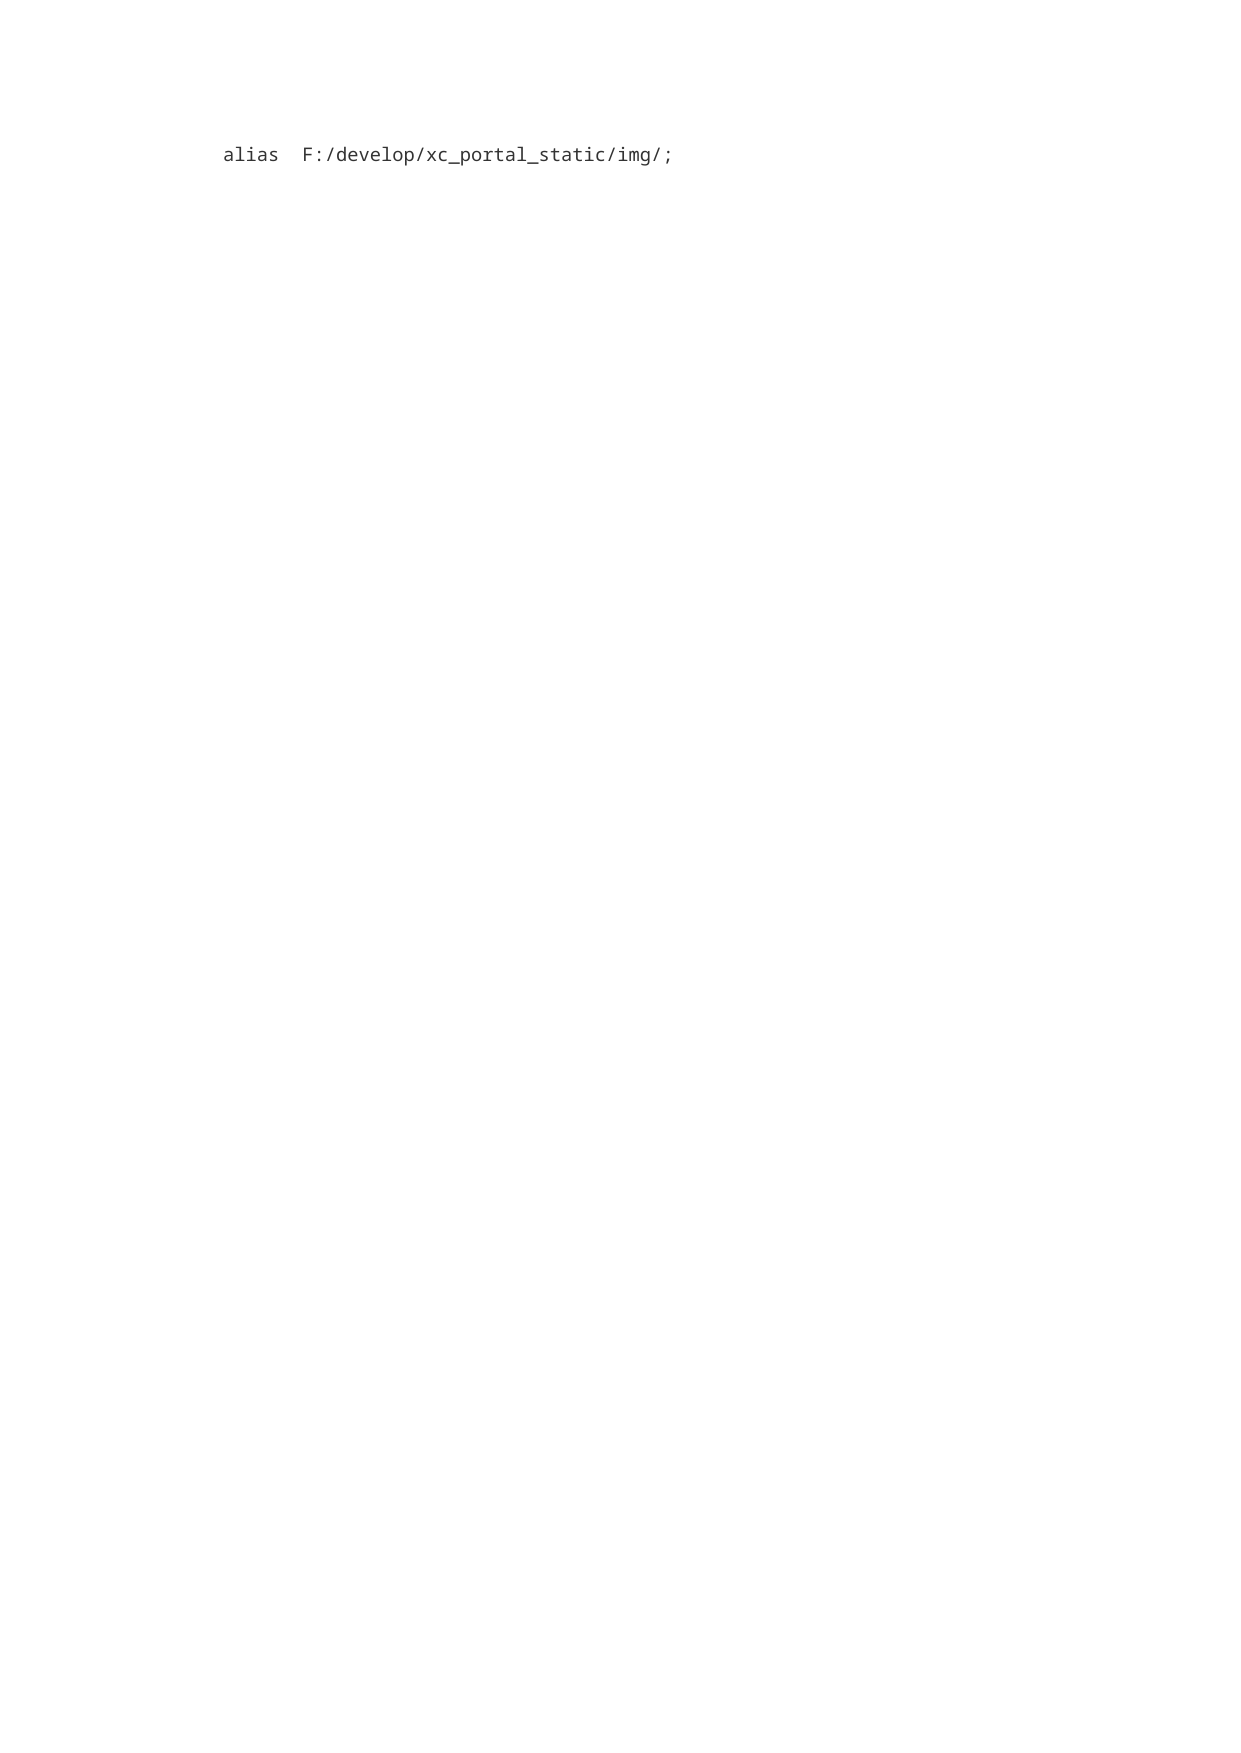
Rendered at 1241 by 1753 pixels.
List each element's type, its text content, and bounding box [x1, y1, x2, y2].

text alias F:/develop/xc_portal_static/img/; [223, 142, 1130, 167]
